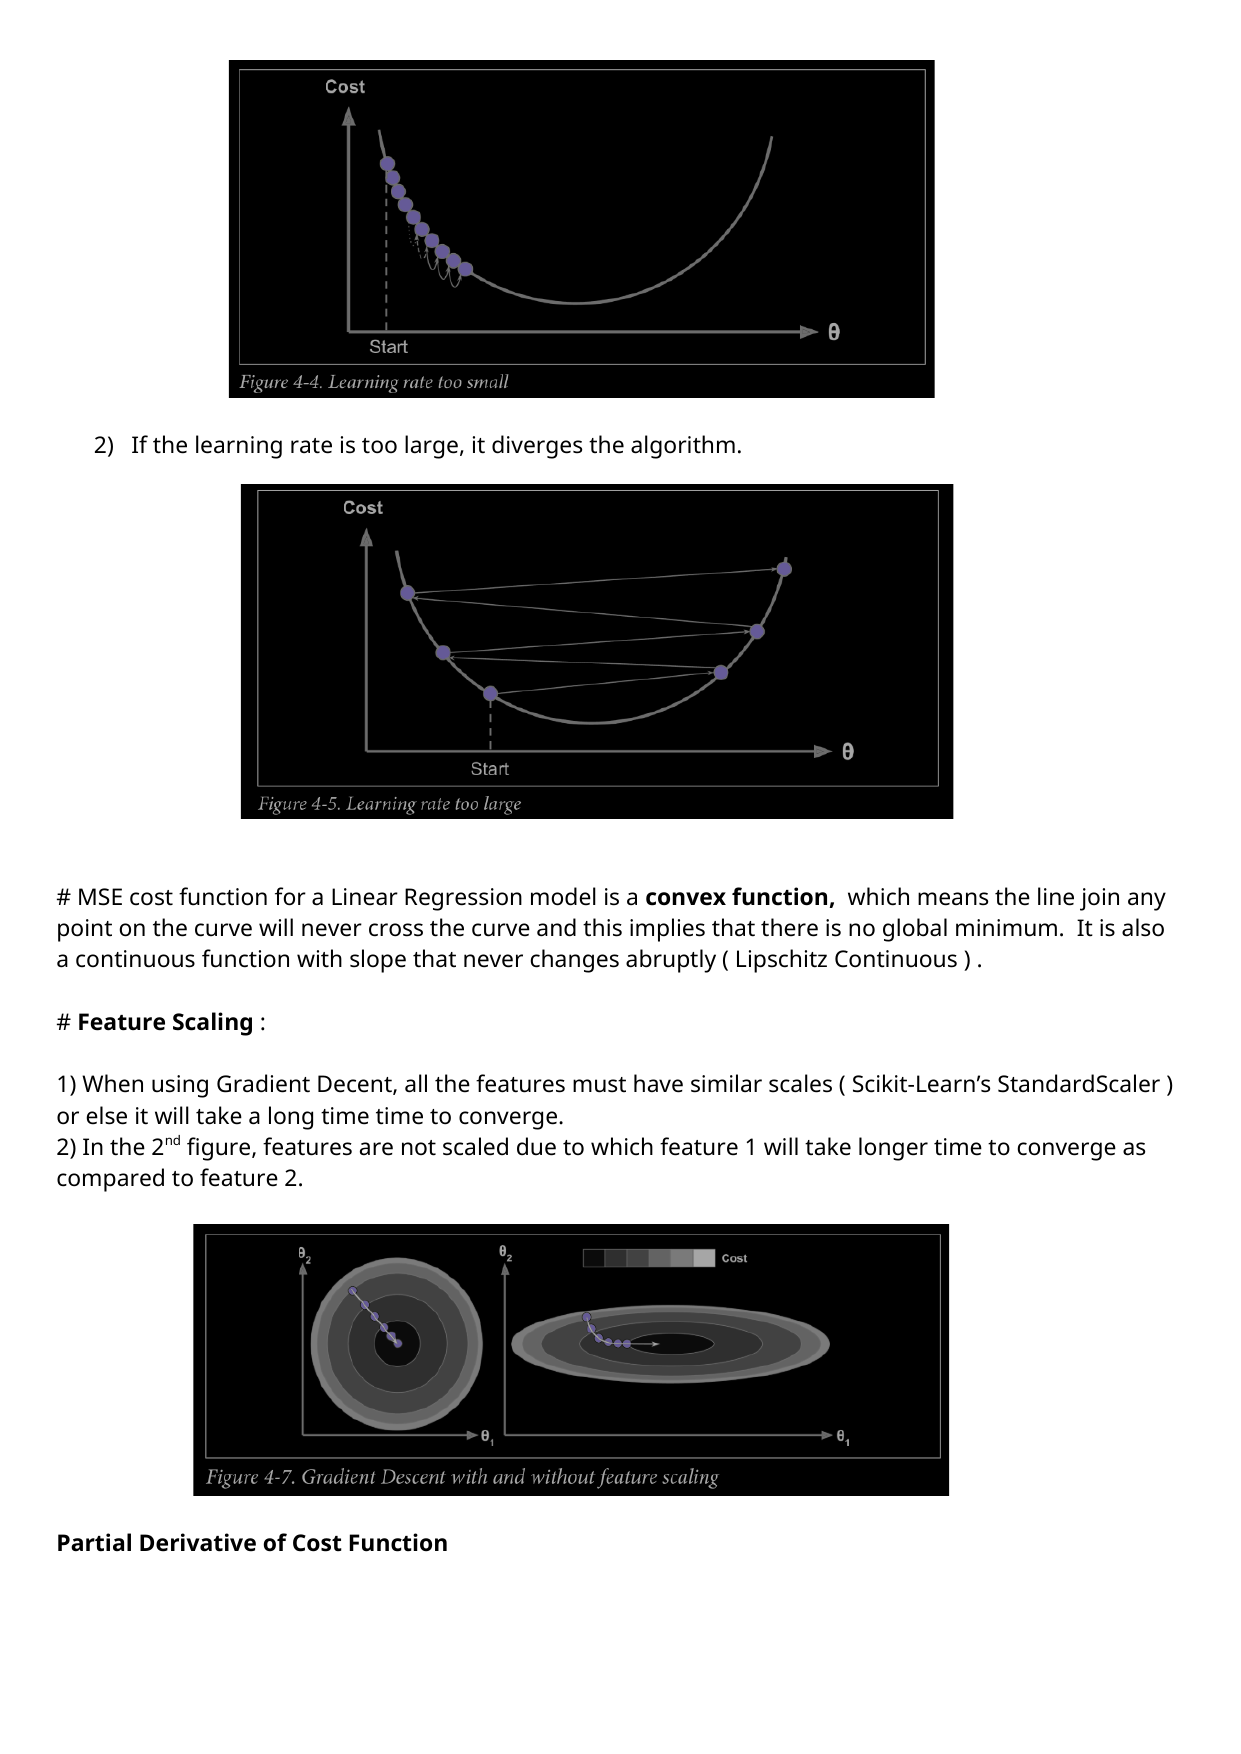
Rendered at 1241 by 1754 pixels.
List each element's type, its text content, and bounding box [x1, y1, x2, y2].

subtitle # MSE cost function for a Linear Regression model is a convex function, which means the line join any point on the curve will never cross the curve and this implies that there is no global minimum. It is also a continuous function with slope that never changes abruptly ( Lipschitz Continuous ) . [56, 881, 1182, 975]
subtitle 1) When using Gradient Decent, all the features must have similar scales ( Scikit-Learn’s StandardScaler ) or else it will take a long time time to converge. [56, 1068, 1182, 1131]
picture [228, 60, 935, 398]
subtitle If the learning rate is too large, it diverges the algorithm. [94, 429, 1182, 460]
picture [240, 484, 954, 819]
subtitle 2) In the 2nd figure, features are not scaled due to which feature 1 will take longer time to converge as compared to feature 2. [56, 1131, 1182, 1193]
subtitle # Feature Scaling : [56, 1006, 1182, 1037]
subtitle Partial Derivative of Cost Function [56, 1527, 1182, 1558]
picture [193, 1224, 950, 1496]
